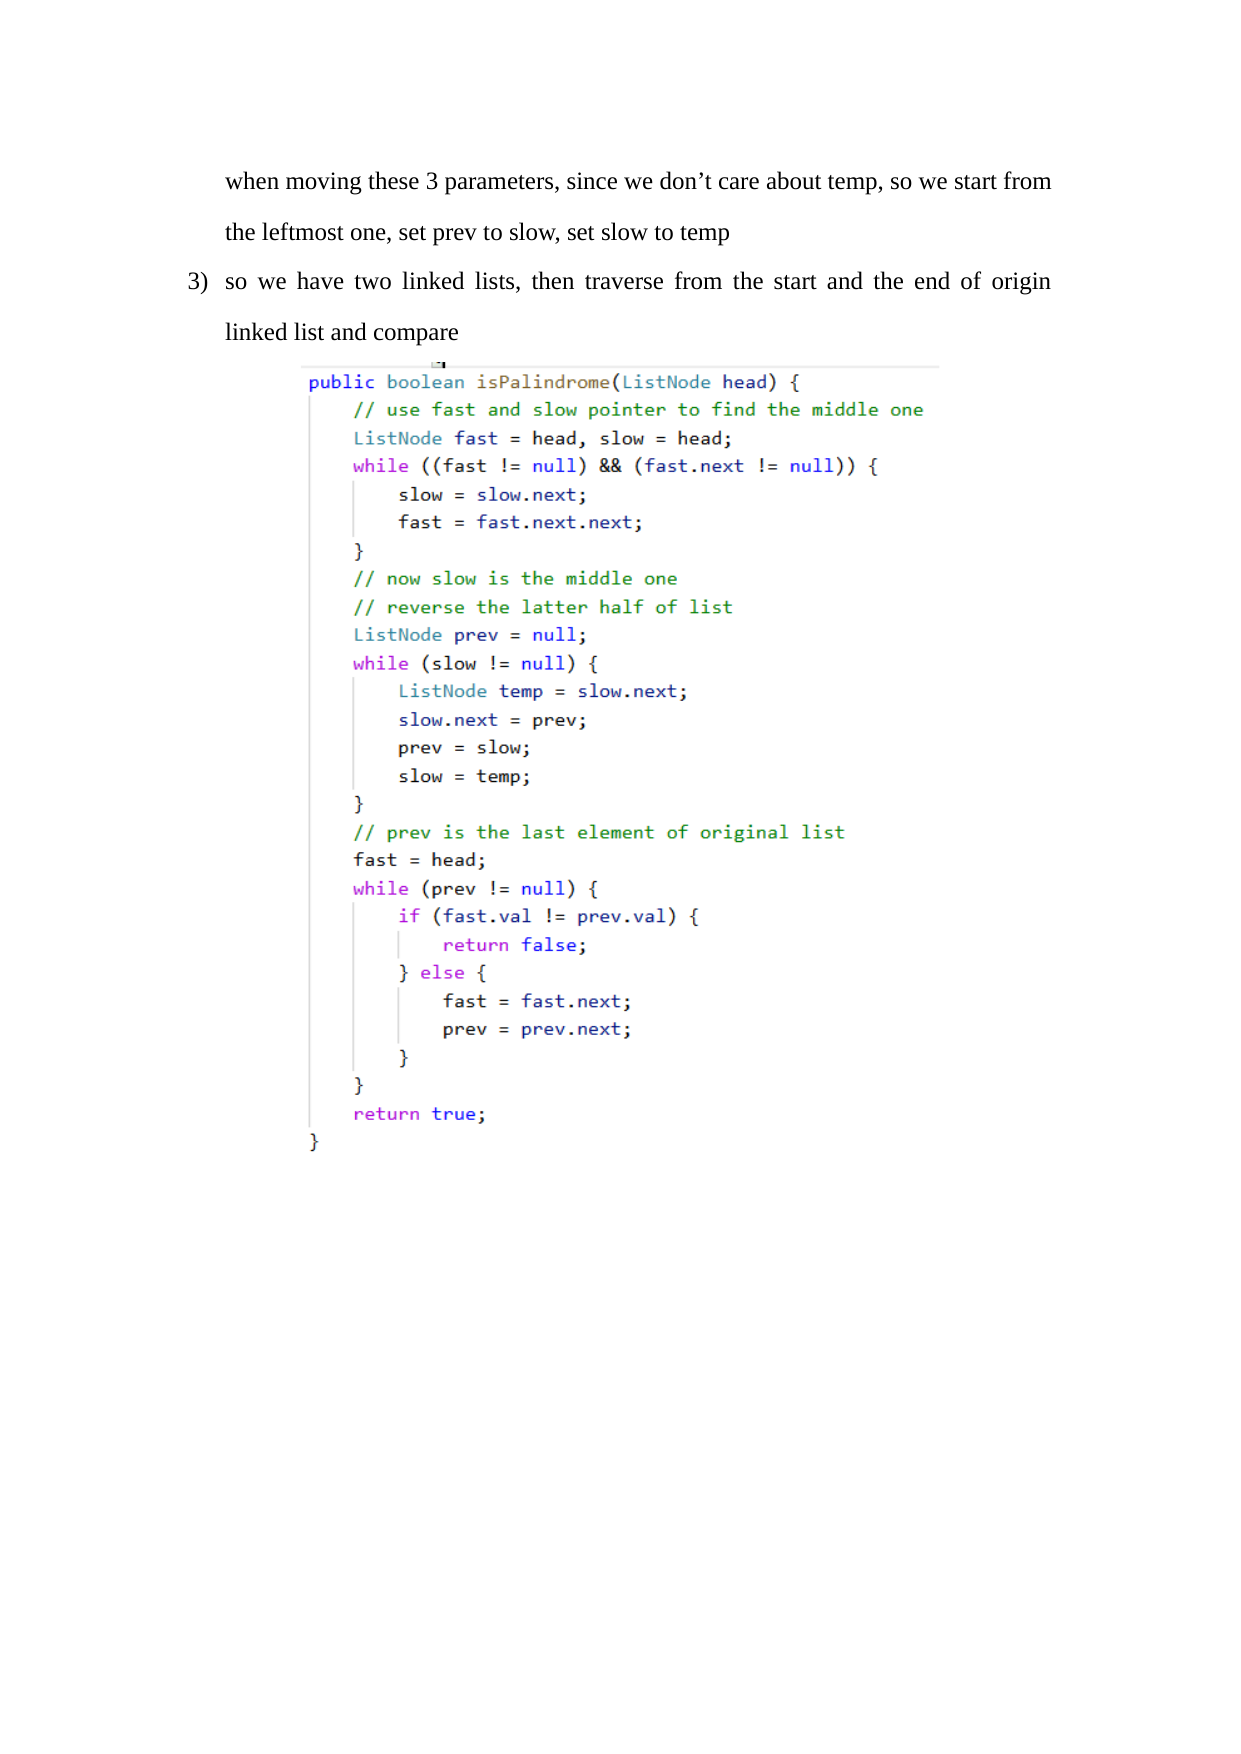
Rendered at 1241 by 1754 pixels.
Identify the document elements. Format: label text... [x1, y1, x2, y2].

list when moving these 3 parameters, since we don’t care about temp, so we start from the leftmost one, set prev to slow, set slow to temp [225, 164, 1053, 249]
picture [300, 362, 940, 1165]
list so we have two linked lists, then traverse from the start and the end of origin linked list and compare [187, 263, 1053, 348]
